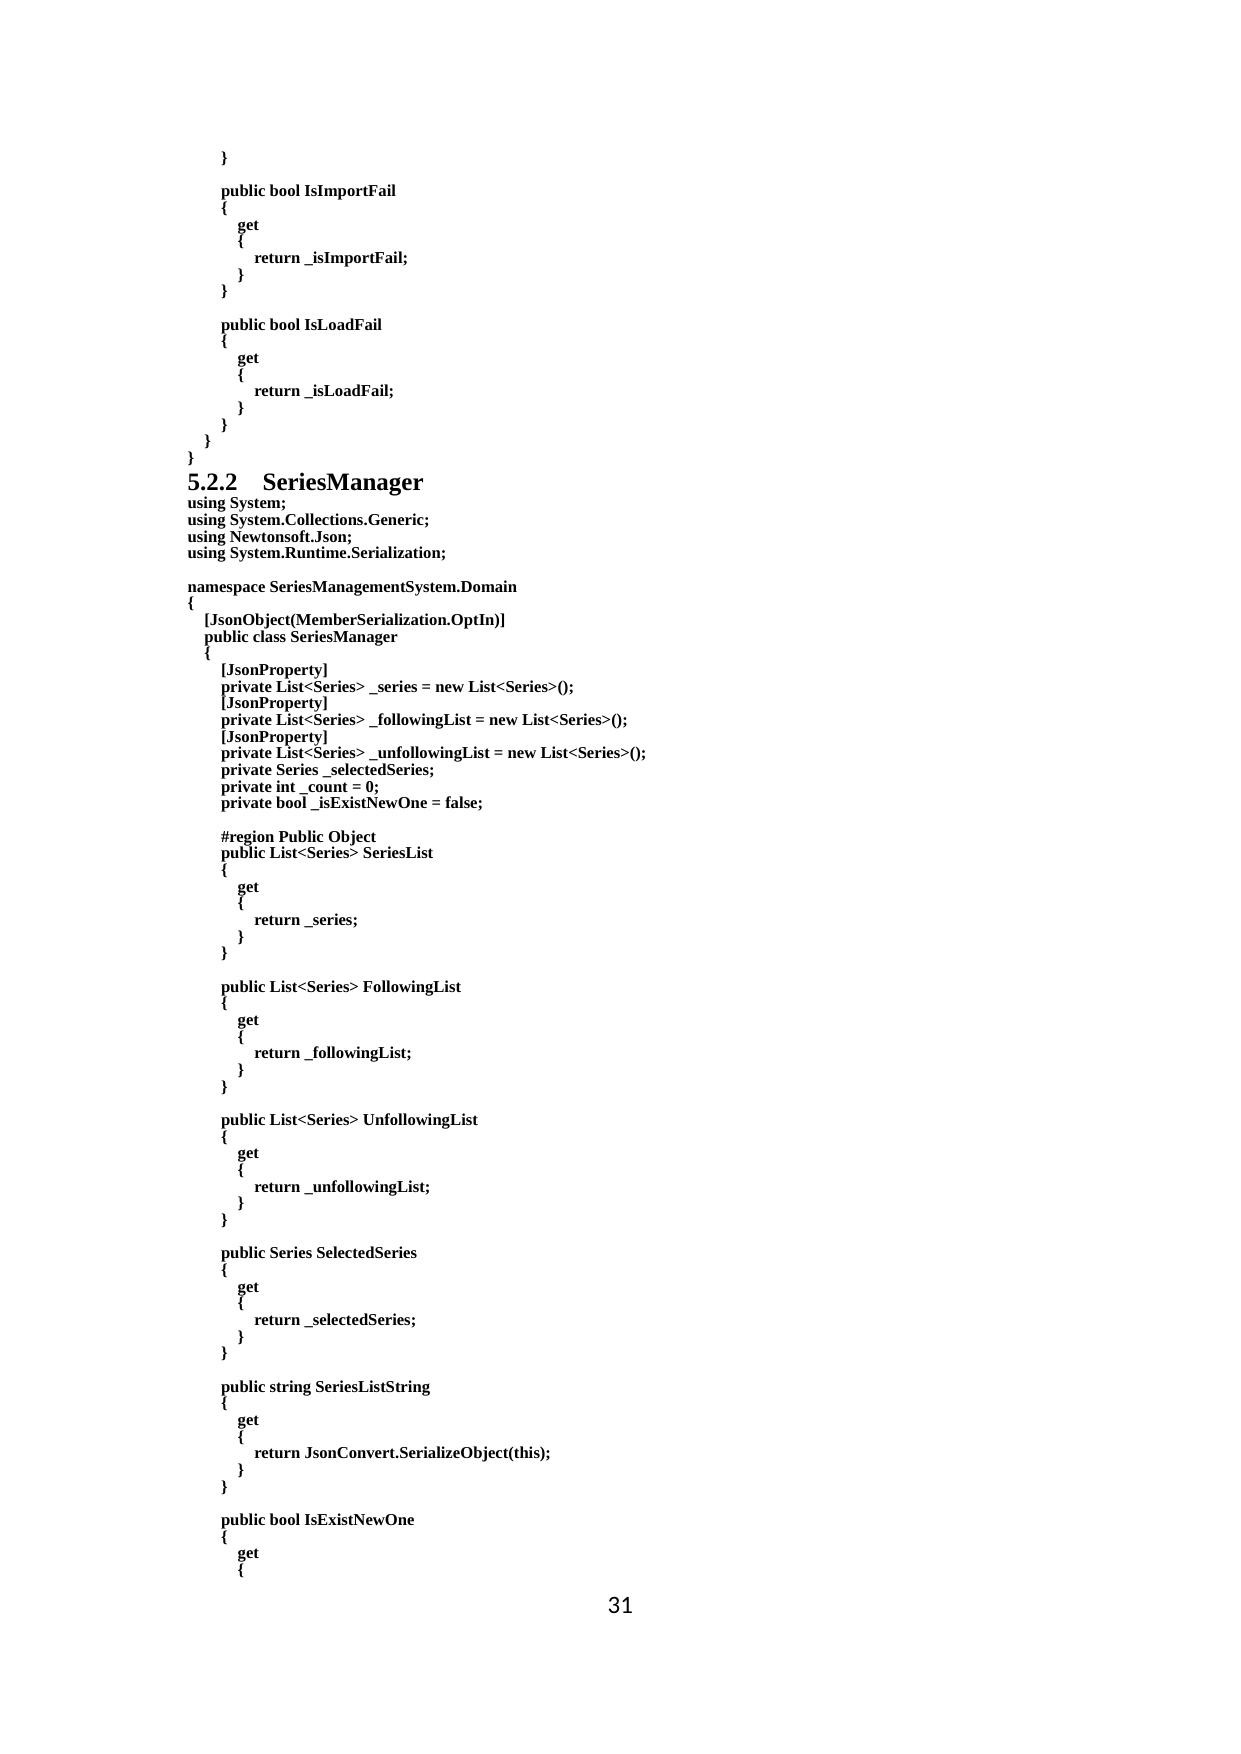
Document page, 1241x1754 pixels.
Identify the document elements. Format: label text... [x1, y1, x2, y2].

text { [187, 1429, 1053, 1445]
text get [187, 1412, 1053, 1429]
text public string SeriesListString [187, 1379, 1053, 1395]
text get [187, 1545, 1053, 1562]
text namespace SeriesManagementSystem.Domain [187, 579, 1053, 595]
text return _followingList; [187, 1045, 1053, 1062]
text } [187, 1212, 1053, 1229]
text { [187, 862, 1053, 879]
text } [187, 945, 1053, 962]
text get [187, 1279, 1053, 1295]
text get [187, 1145, 1053, 1162]
text } [187, 450, 1053, 467]
text private List<Series> _unfollowingList = new List<Series>(); [187, 745, 1053, 762]
text public bool IsImportFail [187, 183, 1053, 200]
text get [187, 1012, 1053, 1029]
text { [187, 595, 1053, 612]
text public Series SelectedSeries [187, 1245, 1053, 1262]
text { [187, 200, 1053, 217]
text public bool IsLoadFail [187, 317, 1053, 333]
text return _isImportFail; [187, 250, 1053, 267]
text get [187, 879, 1053, 895]
text get [187, 217, 1053, 233]
text } [187, 433, 1053, 450]
text private Series _selectedSeries; [187, 762, 1053, 779]
text private bool _isExistNewOne = false; [187, 795, 1053, 812]
text } [187, 400, 1053, 417]
text { [187, 645, 1053, 662]
text { [187, 1562, 1053, 1579]
text } [187, 150, 1053, 167]
text } [187, 1329, 1053, 1345]
text } [187, 1062, 1053, 1079]
text { [187, 995, 1053, 1012]
text return _unfollowingList; [187, 1179, 1053, 1195]
text [JsonProperty] [187, 662, 1053, 679]
text using Newtonsoft.Json; [187, 529, 1053, 545]
text } [187, 417, 1053, 433]
text { [187, 1395, 1053, 1412]
text } [187, 1079, 1053, 1095]
text { [187, 1295, 1053, 1312]
text public bool IsExistNewOne [187, 1512, 1053, 1529]
text public List<Series> FollowingList [187, 979, 1053, 995]
text } [187, 283, 1053, 300]
text { [187, 233, 1053, 250]
text using System.Runtime.Serialization; [187, 545, 1053, 562]
text [JsonObject(MemberSerialization.OptIn)] [187, 612, 1053, 629]
text #region Public Object [187, 829, 1053, 845]
text { [187, 1162, 1053, 1179]
text return JsonConvert.SerializeObject(this); [187, 1445, 1053, 1462]
text } [187, 1345, 1053, 1362]
text } [187, 1462, 1053, 1479]
text } [187, 1479, 1053, 1495]
text public List<Series> SeriesList [187, 845, 1053, 862]
text public class SeriesManager [187, 629, 1053, 645]
text { [187, 333, 1053, 350]
text { [187, 1529, 1053, 1545]
text return _isLoadFail; [187, 383, 1053, 400]
text { [187, 1029, 1053, 1045]
text get [187, 350, 1053, 367]
text } [187, 929, 1053, 945]
text private List<Series> _series = new List<Series>(); [187, 679, 1053, 695]
text { [187, 1129, 1053, 1145]
list SeriesManager [187, 467, 1053, 495]
text { [187, 367, 1053, 383]
text using System; [187, 495, 1053, 512]
text return _selectedSeries; [187, 1312, 1053, 1329]
text [JsonProperty] [187, 695, 1053, 712]
text [JsonProperty] [187, 729, 1053, 745]
text return _series; [187, 912, 1053, 929]
text } [187, 267, 1053, 283]
text private int _count = 0; [187, 779, 1053, 795]
text private List<Series> _followingList = new List<Series>(); [187, 712, 1053, 729]
text { [187, 1262, 1053, 1279]
text public List<Series> UnfollowingList [187, 1112, 1053, 1129]
text } [187, 1195, 1053, 1212]
text { [187, 895, 1053, 912]
text using System.Collections.Generic; [187, 512, 1053, 529]
